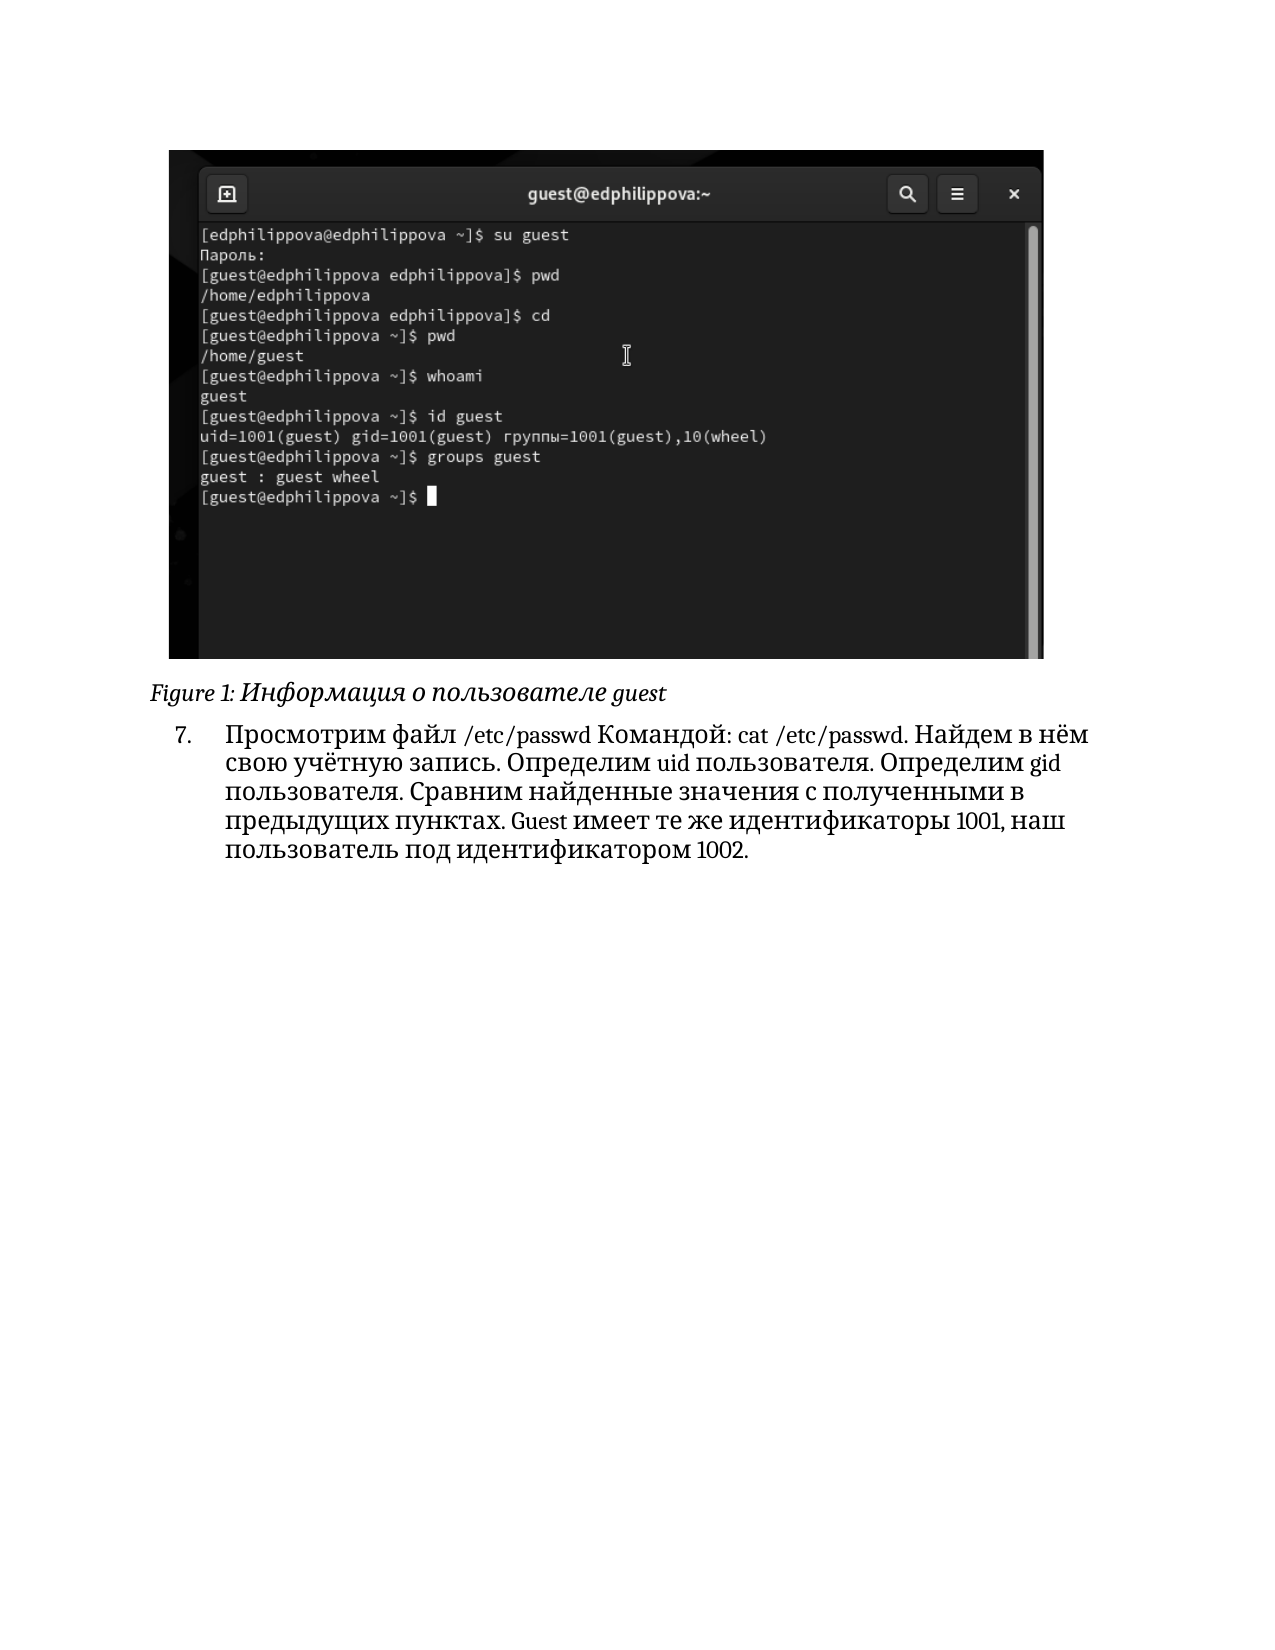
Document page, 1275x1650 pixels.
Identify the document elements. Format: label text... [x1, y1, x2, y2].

list Просмотрим файл /etc/passwd Командой: cat /etc/passwd. Найдем в нём свою учётную запись. Определим uid пользователя. Определим gid пользователя. Сравним найденные значения с полученными в предыдущих пунктах. Guest имеет те же идентификаторы 1001, наш пользователь под идентификатором 1002. [175, 721, 1125, 864]
text Figure 1: Информация о пользователе guest [150, 679, 1125, 708]
picture [168, 150, 1044, 659]
